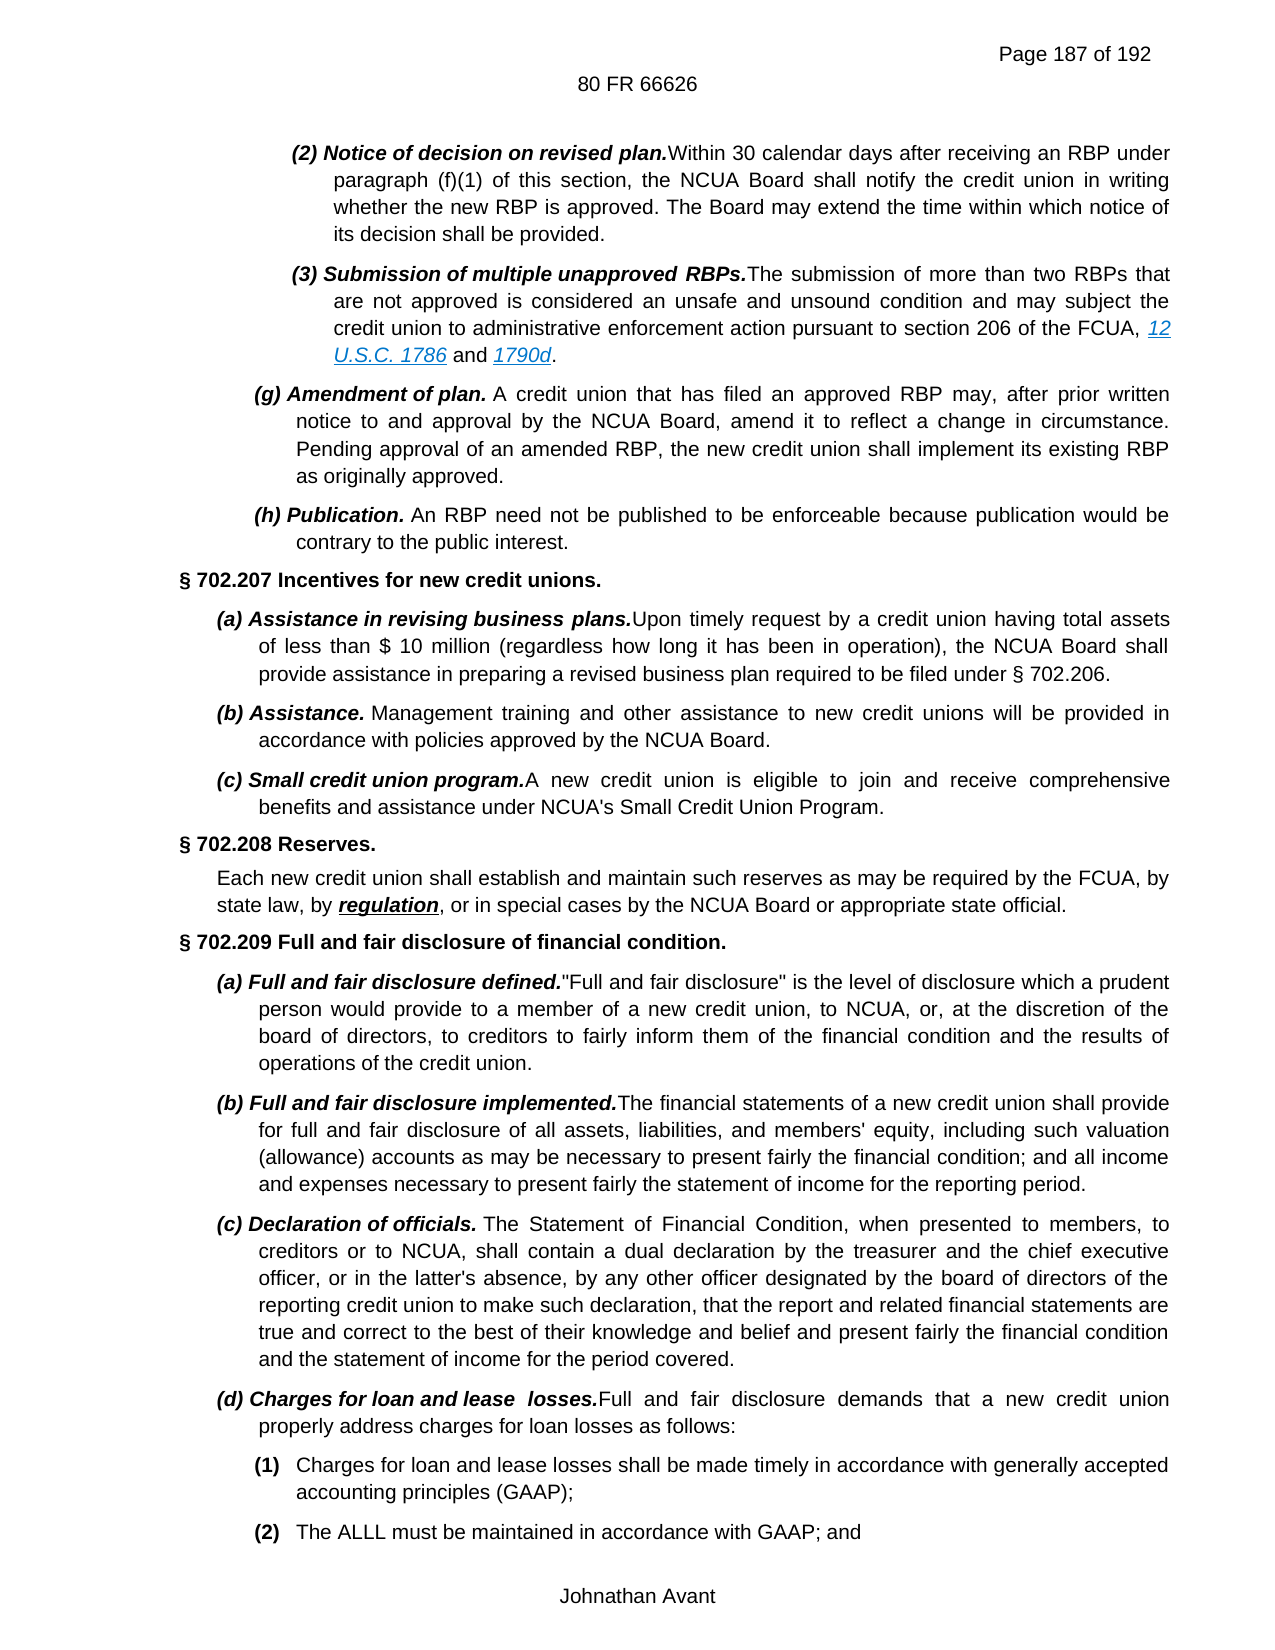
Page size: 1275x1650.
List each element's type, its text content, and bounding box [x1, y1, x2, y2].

list Management training and other assistance to new credit unions will be provided in accordance with policies approved by the NCUA Board. [217, 698, 1171, 752]
list losses.Full and fair disclosure demands that a new credit union properly address charges for loan losses as follows: [217, 1383, 1171, 1437]
list Charges for loan and lease losses shall be made timely in accordance with generally accepted accounting principles (GAAP); [254, 1450, 1171, 1504]
list sure of financial condition. [179, 929, 1171, 954]
list .A new credit union is eligible to join and receive comprehensive benefits and assistance under NCUA's Small Credit Union Program. [217, 764, 1171, 819]
list A credit union that has filed an approved RBP may, after prior written notice to and approval by the NCUA Board, amend it to reflect a change in circumstance. Pending approval of an amended RBP, the new credit union shall implement its existing RBP as originally approved. [254, 379, 1171, 487]
list mplemented.The financial statements of a new credit union shall provide for full and fair disclosure of all assets, liabilities, and members' equity, including such valuation (allowance) accounts as may be necessary to present fairly the financial condition; and all income and expenses necessary to present fairly the statement of income for the reporting period. [217, 1087, 1171, 1196]
list The Statement of Financial Condition, when presented to members, to creditors or to NCUA, shall contain a dual declaration by the treasurer and the chief executive officer, or in the latter's absence, by any other officer designated by the board of directors of the reporting credit union to make such declaration, that the report and related financial statements are true and correct to the best of their knowledge and belief and present fairly the financial condition and the statement of income for the period covered. [217, 1208, 1171, 1371]
list redit unions. [179, 567, 1171, 592]
list An RBP need not be published to be enforceable because publication would be contrary to the public interest. [254, 500, 1171, 554]
list iness plans.Upon timely request by a credit union having total assets of less than $ 10 million (regardless how long it has been in operation), the NCUA Board shall provide assistance in preparing a revised business plan required to be filed under § 702.206. [217, 604, 1171, 685]
list sed plan.Within 30 calendar days after receiving an RBP under paragraph (f)(1) of this section, the NCUA Board shall notify the credit union in writing whether the new RBP is approved. The Board may extend the time within which notice of its decision shall be provided. [292, 137, 1171, 246]
list The ALLL must be maintained in accordance with GAAP; and [254, 1517, 1171, 1544]
list pproved RBPs.The submission of more than two RBPs that are not approved is considered an unsafe and unsound condition and may subject the credit union to administrative enforcement action pursuant to section 206 of the FCUA, 12 U.S.C. 1786 and 1790d. [292, 258, 1171, 367]
list efined."Full and fair disclosure" is the level of disclosure which a prudent person would provide to a member of a new credit union, to NCUA, or, at the discretion of the board of directors, to creditors to fairly inform them of the financial condition and the results of operations of the credit union. [217, 967, 1171, 1075]
text Each new credit union shall establish and maintain such reserves as may be required by the FCUA, by state law, by regulation, or in special cases by the NCUA Board or appropriate state official. [217, 862, 1171, 917]
